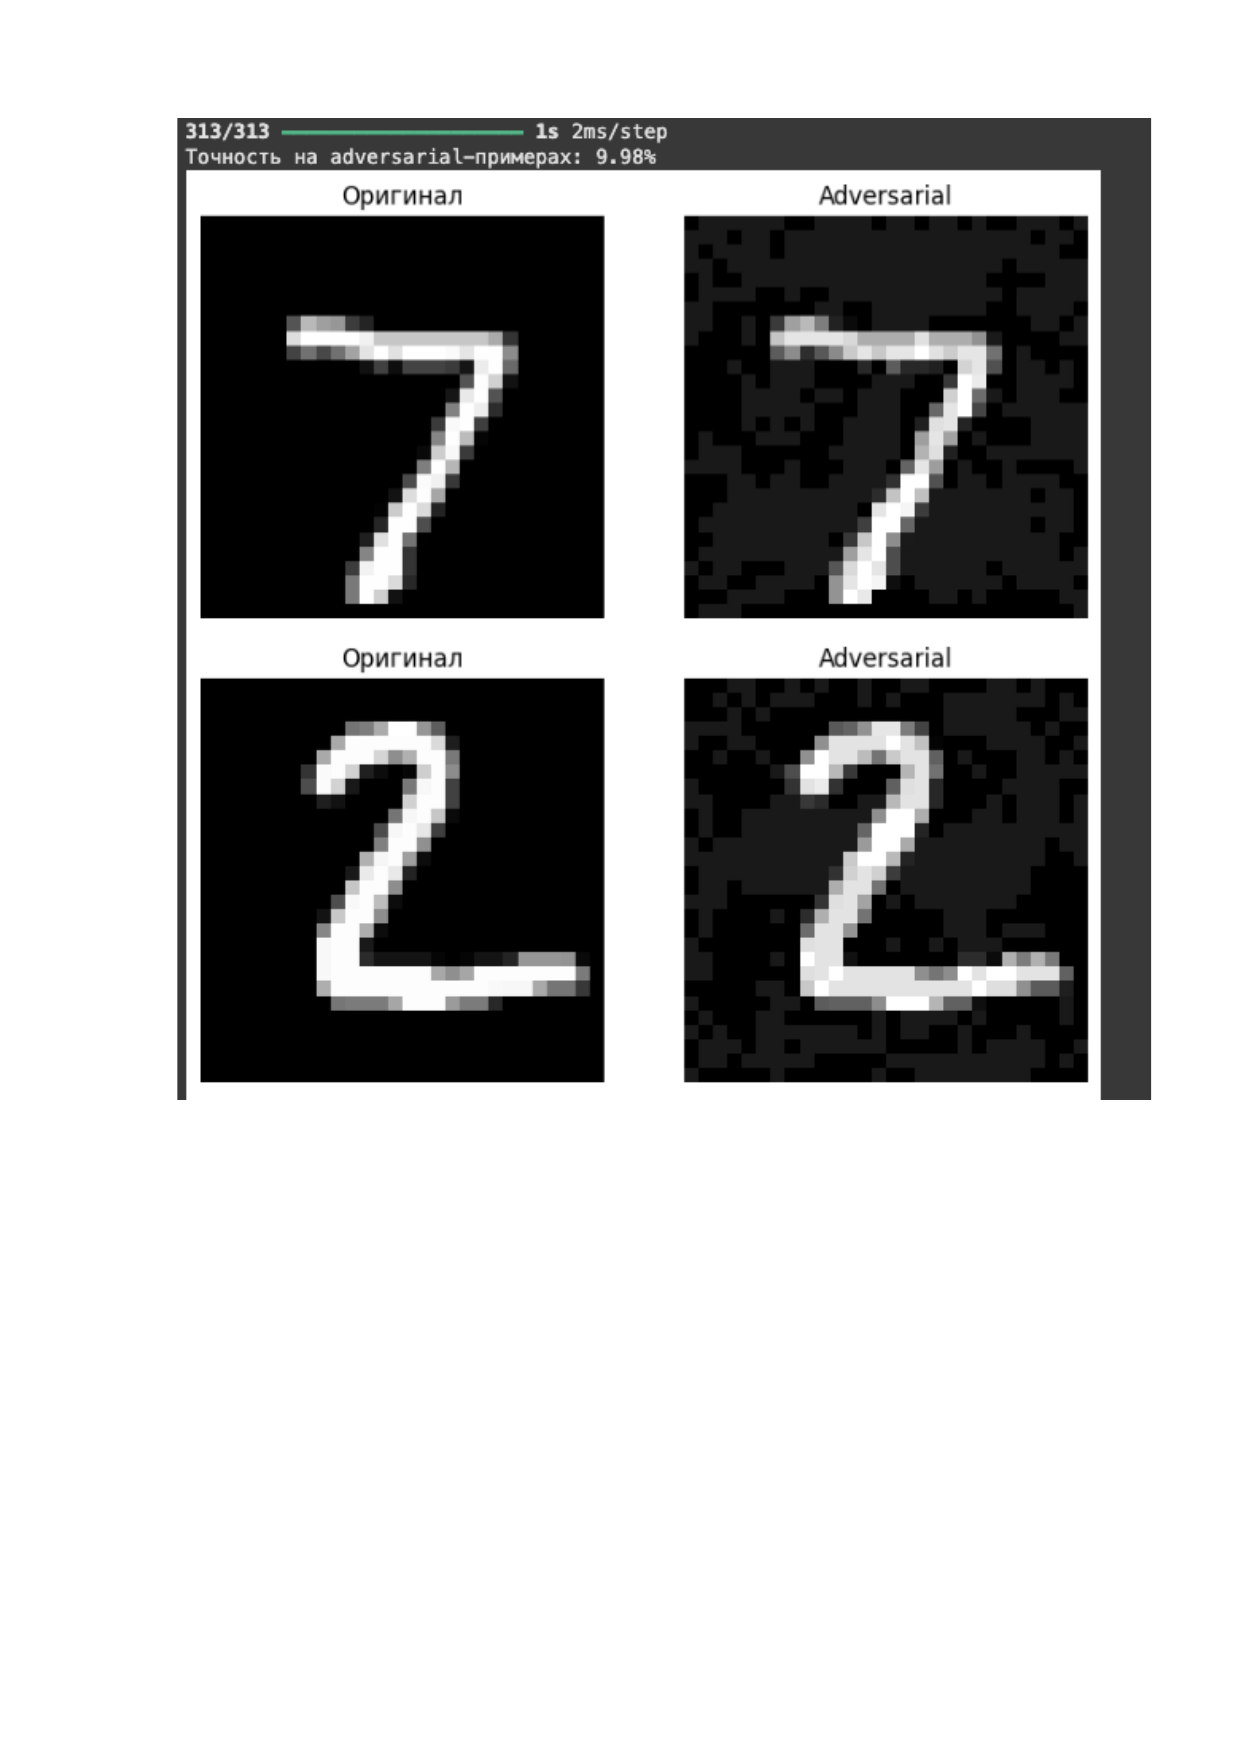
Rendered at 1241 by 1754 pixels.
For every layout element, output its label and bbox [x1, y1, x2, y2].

picture [177, 118, 1152, 1100]
